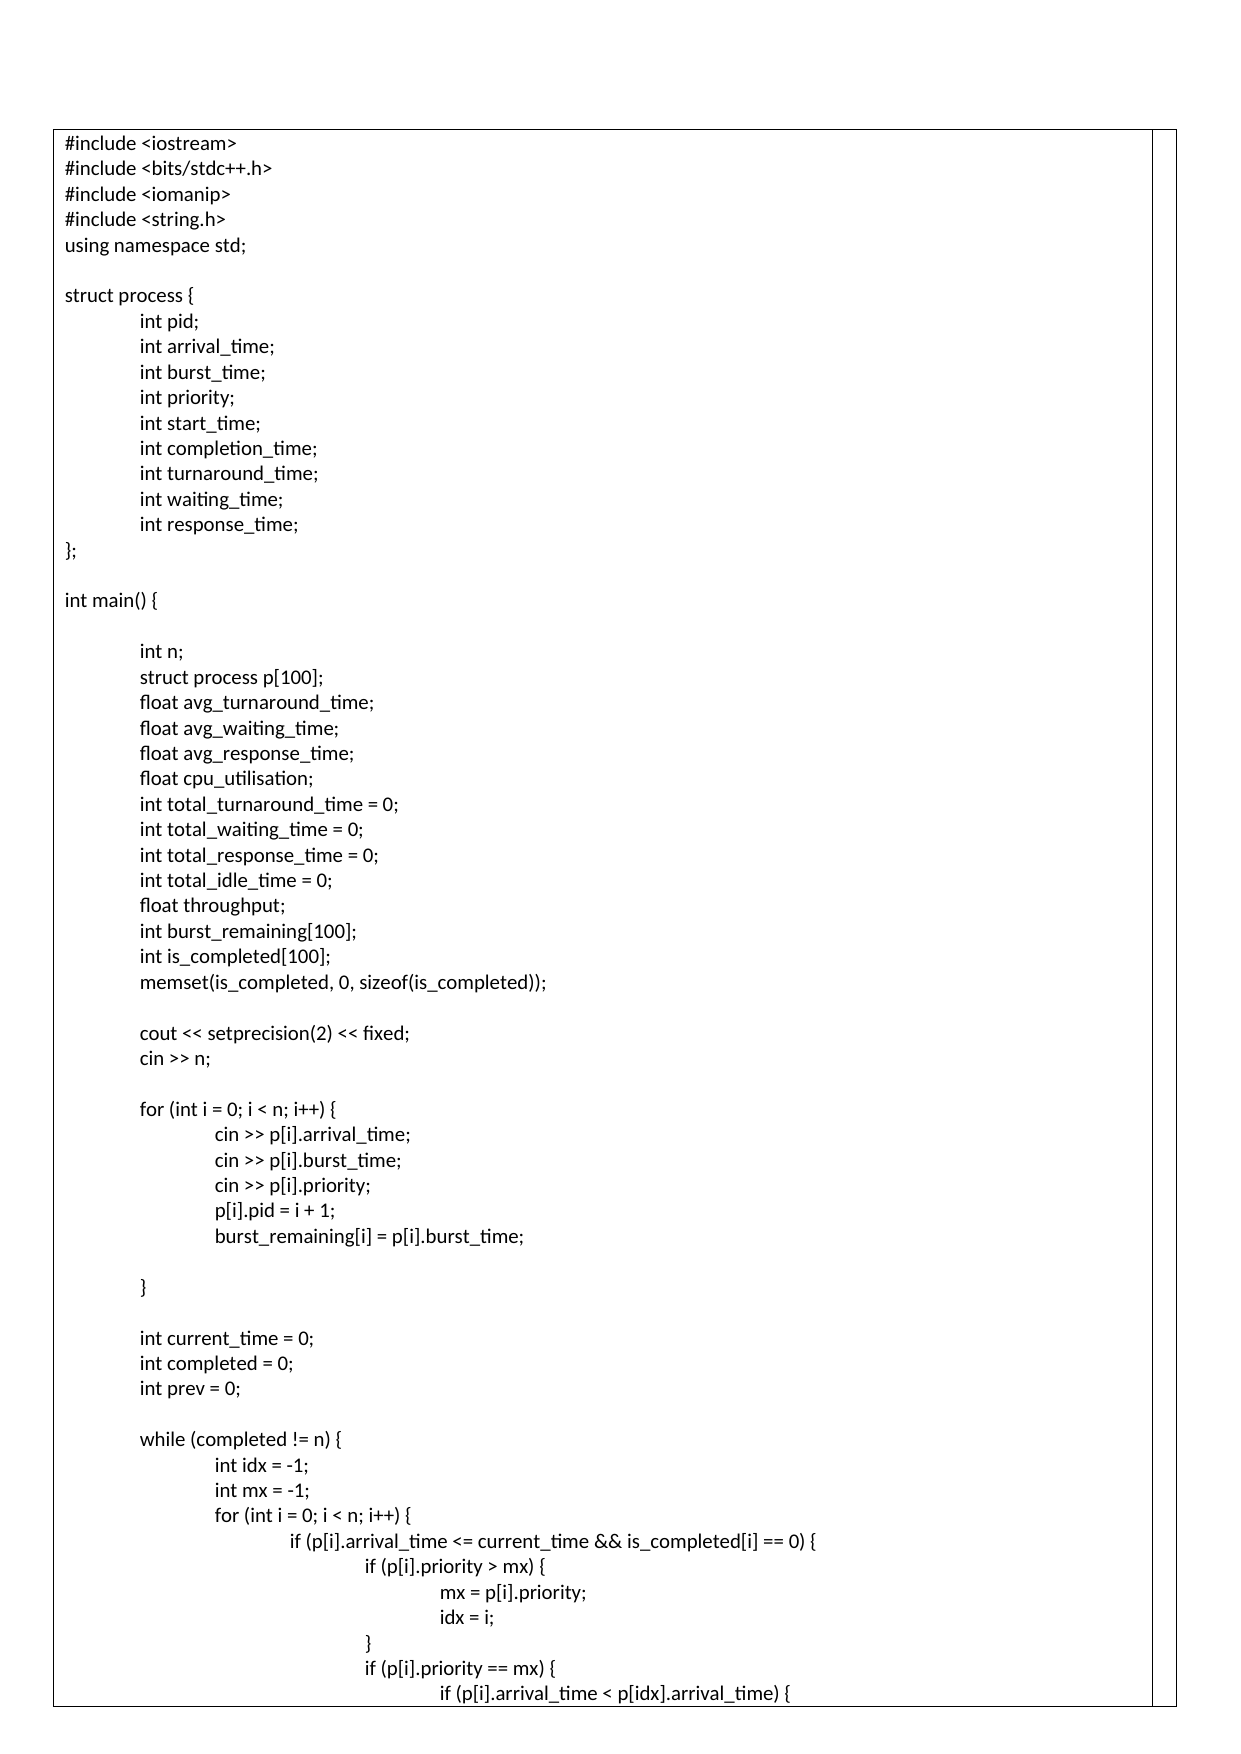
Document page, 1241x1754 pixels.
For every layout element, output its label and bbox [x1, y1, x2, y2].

table_header [54, 130, 1152, 1706]
table_header [1153, 130, 1176, 1706]
